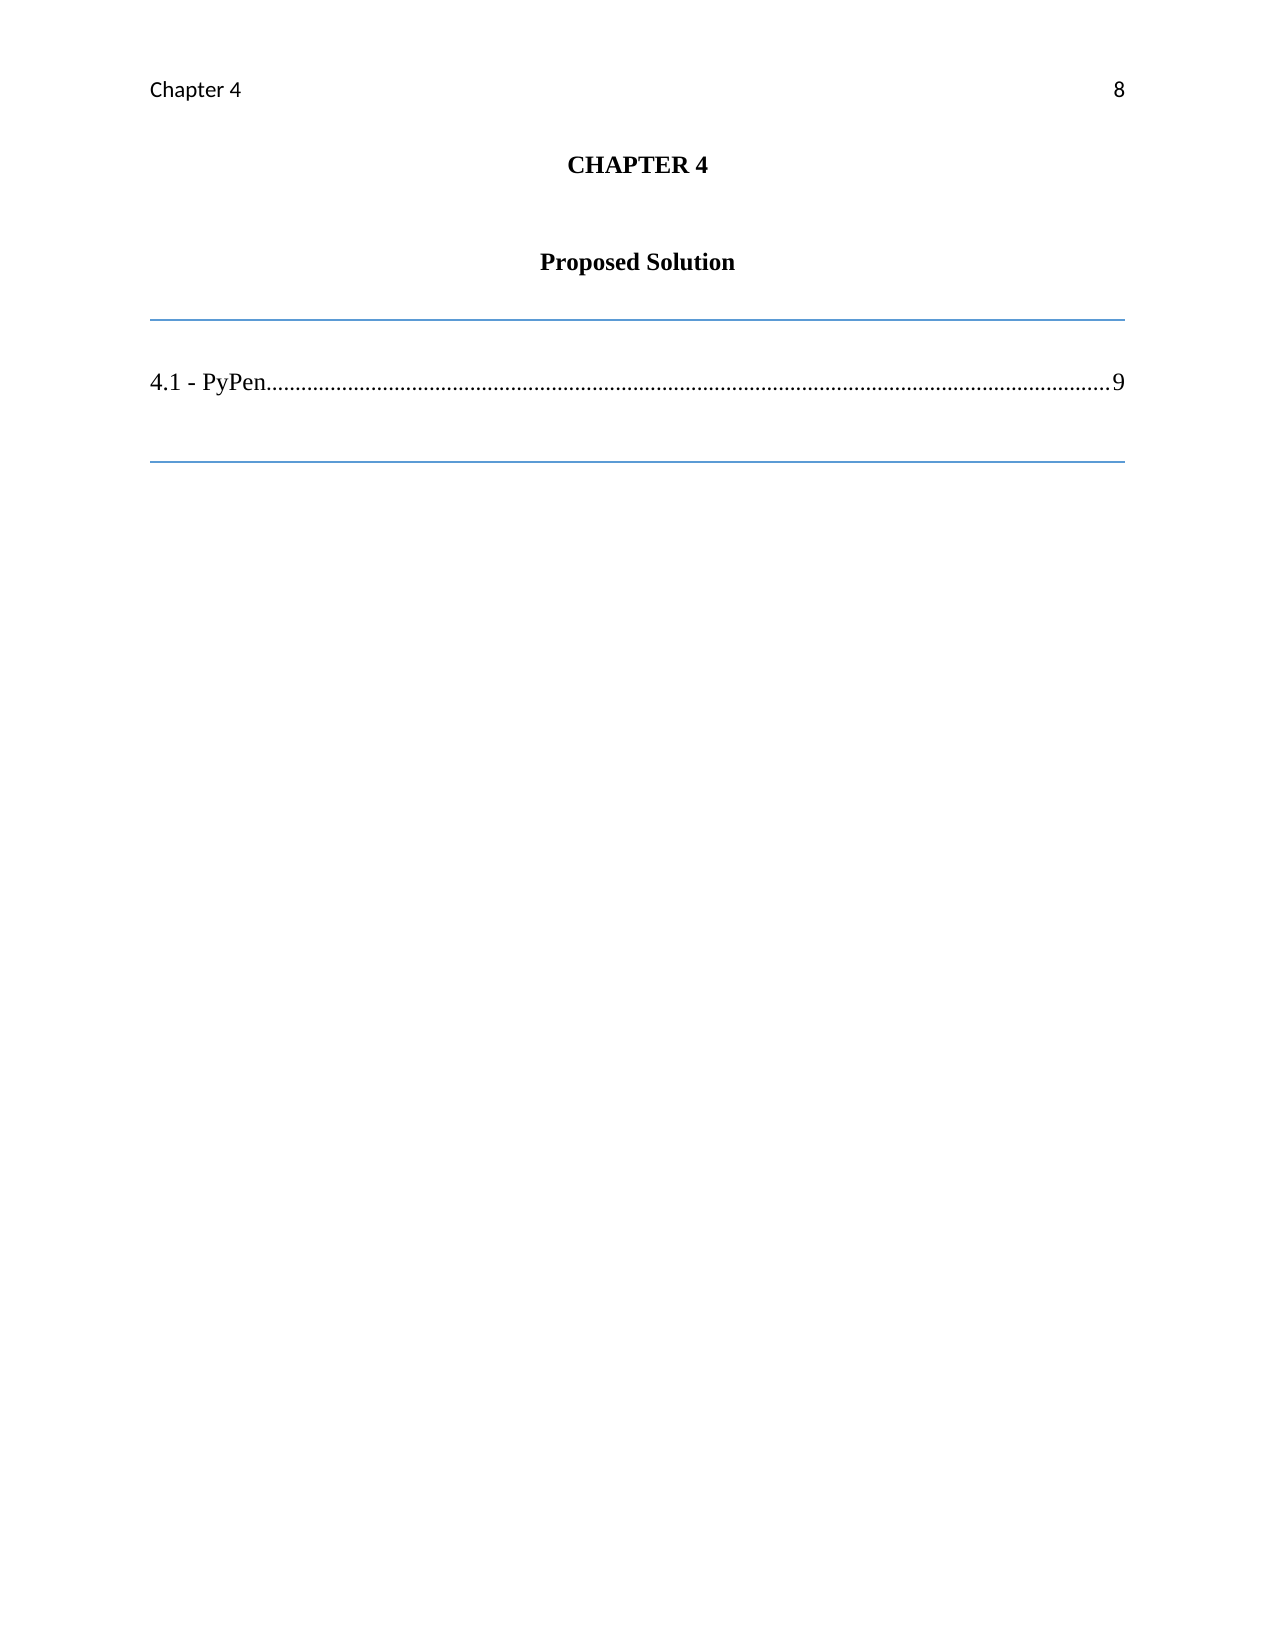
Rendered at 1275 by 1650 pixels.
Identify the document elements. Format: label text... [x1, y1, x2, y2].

text Proposed Solution [150, 247, 1125, 276]
text CHAPTER 4 [150, 150, 1125, 179]
text 4.1 - PyPen 9 [150, 367, 1125, 395]
